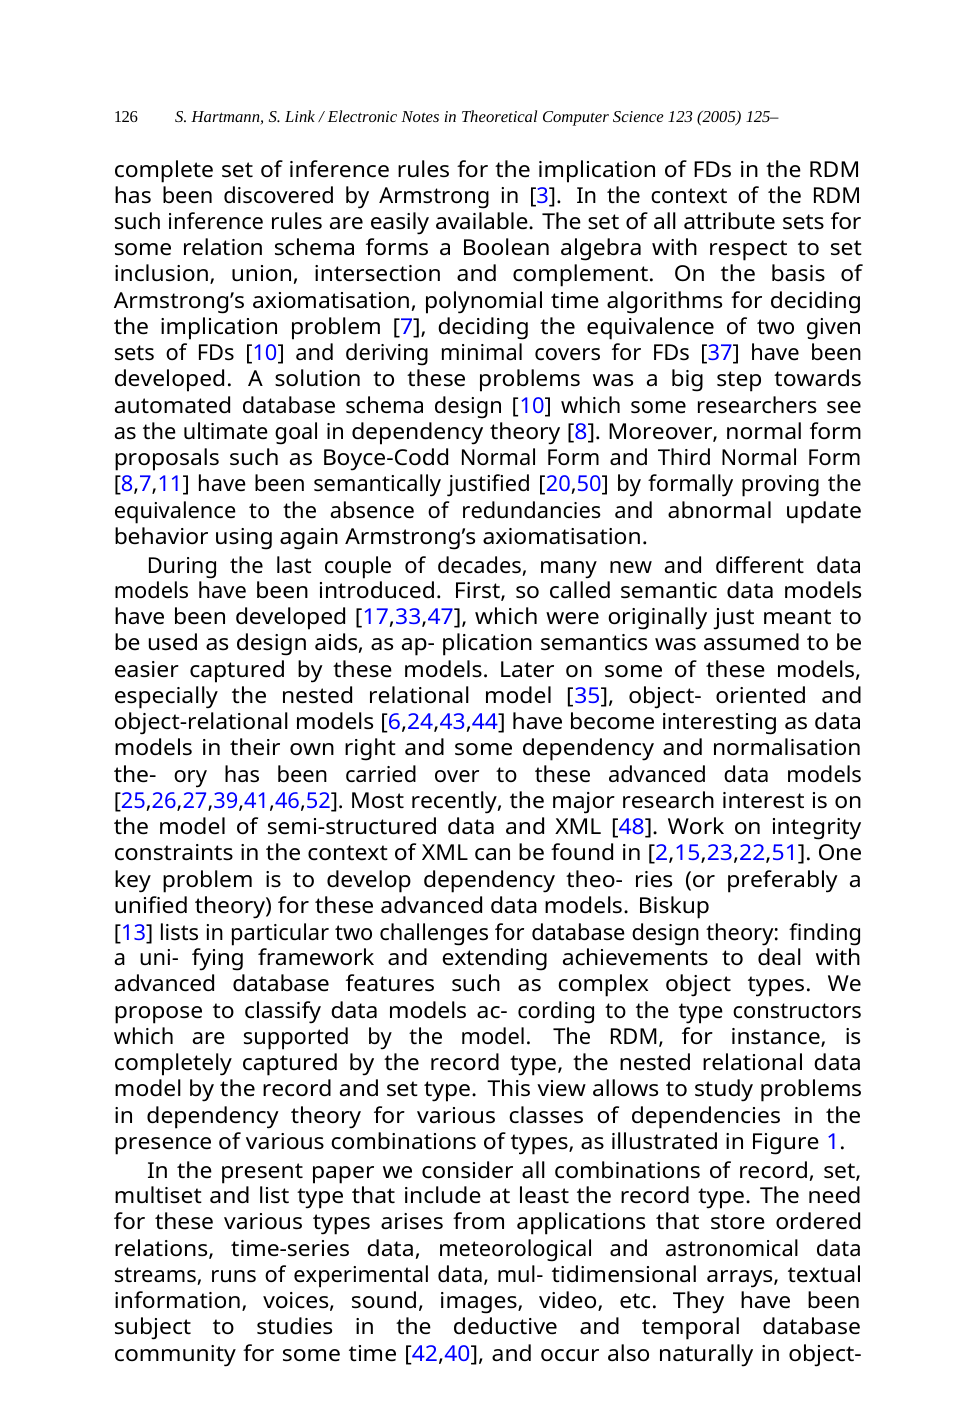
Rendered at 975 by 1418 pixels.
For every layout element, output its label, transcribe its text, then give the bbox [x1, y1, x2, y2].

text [114, 1157, 862, 1367]
text [13] lists in particular two challenges for database design theory: finding a uni- fying framework and extending achievements to deal with advanced database features such as complex object types. We propose to classify data models ac- cording to the type constructors which are supported by the model. The RDM, for instance, is completely captured by the record type, the nested relational data model by the record and set type. This view allows to study problems in dependency theory for various classes of dependencies in the presence of various combinations of types, as illustrated in Figure 1. [114, 919, 862, 1156]
text During the last couple of decades, many new and different data models have been introduced. First, so called semantic data models have been developed [17,33,47], which were originally just meant to be used as design aids, as ap- plication semantics was assumed to be easier captured by these models. Later on some of these models, especially the nested relational model [35], object- oriented and object-relational models [6,24,43,44] have become interesting as data models in their own right and some dependency and normalisation the- ory has been carried over to these advanced data models [25,26,27,39,41,46,52]. Most recently, the major research interest is on the model of semi-structured data and XML [48]. Work on integrity constraints in the context of XML can be found in [2,15,23,22,51]. One key problem is to develop dependency theo- ries (or preferably a unified theory) for these advanced data models. Biskup [113, 552, 862, 919]
text complete set of inference rules for the implication of FDs in the RDM has been discovered by Armstrong in [3]. In the context of the RDM such inference rules are easily available. The set of all attribute sets for some relation schema forms a Boolean algebra with respect to set inclusion, union, intersection and complement. On the basis of Armstrong’s axiomatisation, polynomial time algorithms for deciding the implication problem [7], deciding the equivalence of two given sets of FDs [10] and deriving minimal covers for FDs [37] have been developed. A solution to these problems was a big step towards automated database schema design [10] which some researchers see as the ultimate goal in dependency theory [8]. Moreover, normal form proposals such as Boyce-Codd Normal Form and Third Normal Form [8,7,11] have been semantically justified [20,50] by formally proving the equivalence to the absence of redundancies and abnormal update behavior using again Armstrong’s axiomatisation. [113, 157, 862, 551]
